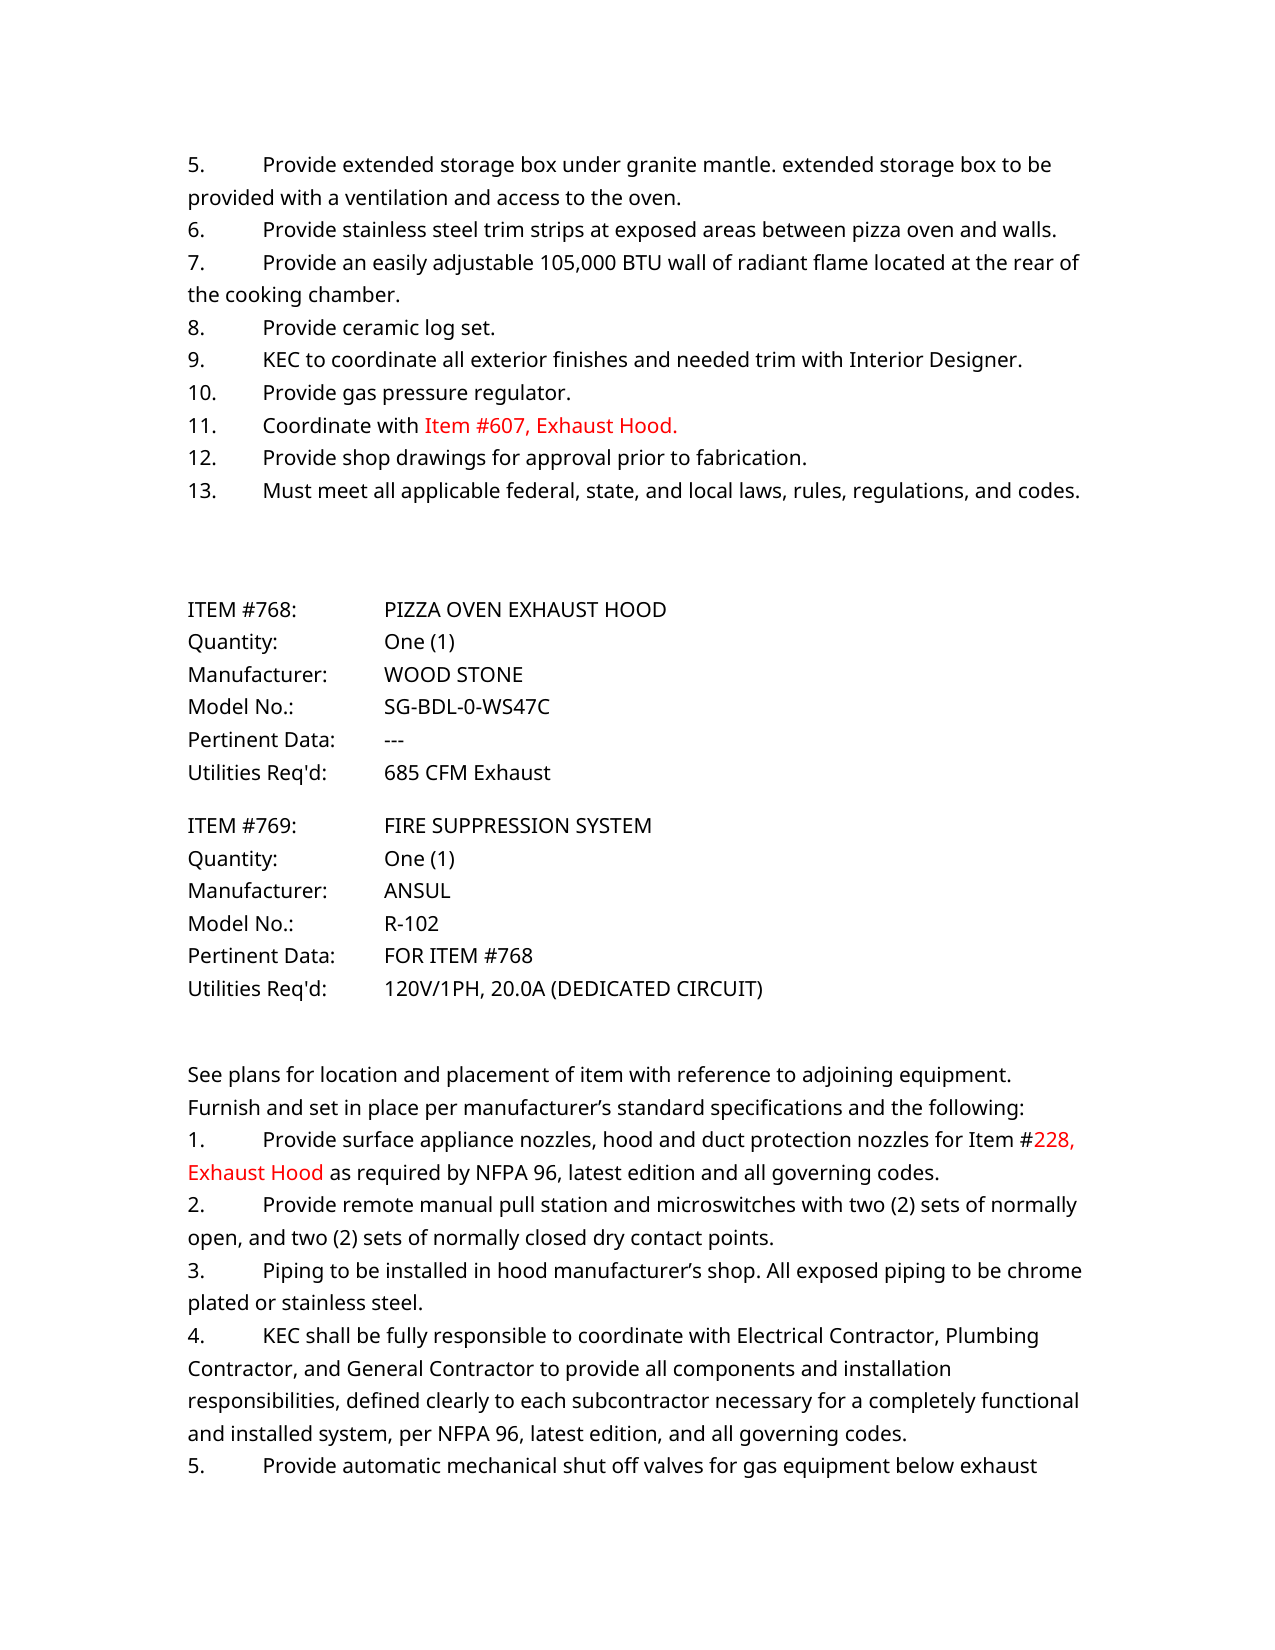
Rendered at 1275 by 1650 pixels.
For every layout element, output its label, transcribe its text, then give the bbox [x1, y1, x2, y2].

text ITEM #769: FIRE SUPPRESSION SYSTEM Quantity: One (1) Manufacturer: ANSUL Model No.: R-102 Pertinent Data: FOR ITEM #768 Utilities Req'd: 120V/1PH, 20.0A (DEDICATED CIRCUIT) [187, 811, 1087, 1003]
text ITEM #768: PIZZA OVEN EXHAUST HOOD Quantity: One (1) Manufacturer: WOOD STONE Model No.: SG-BDL-0-WS47C Pertinent Data: --- Utilities Req'd: 685 CFM Exhaust [187, 595, 1087, 786]
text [187, 150, 1087, 570]
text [187, 1028, 1087, 1480]
